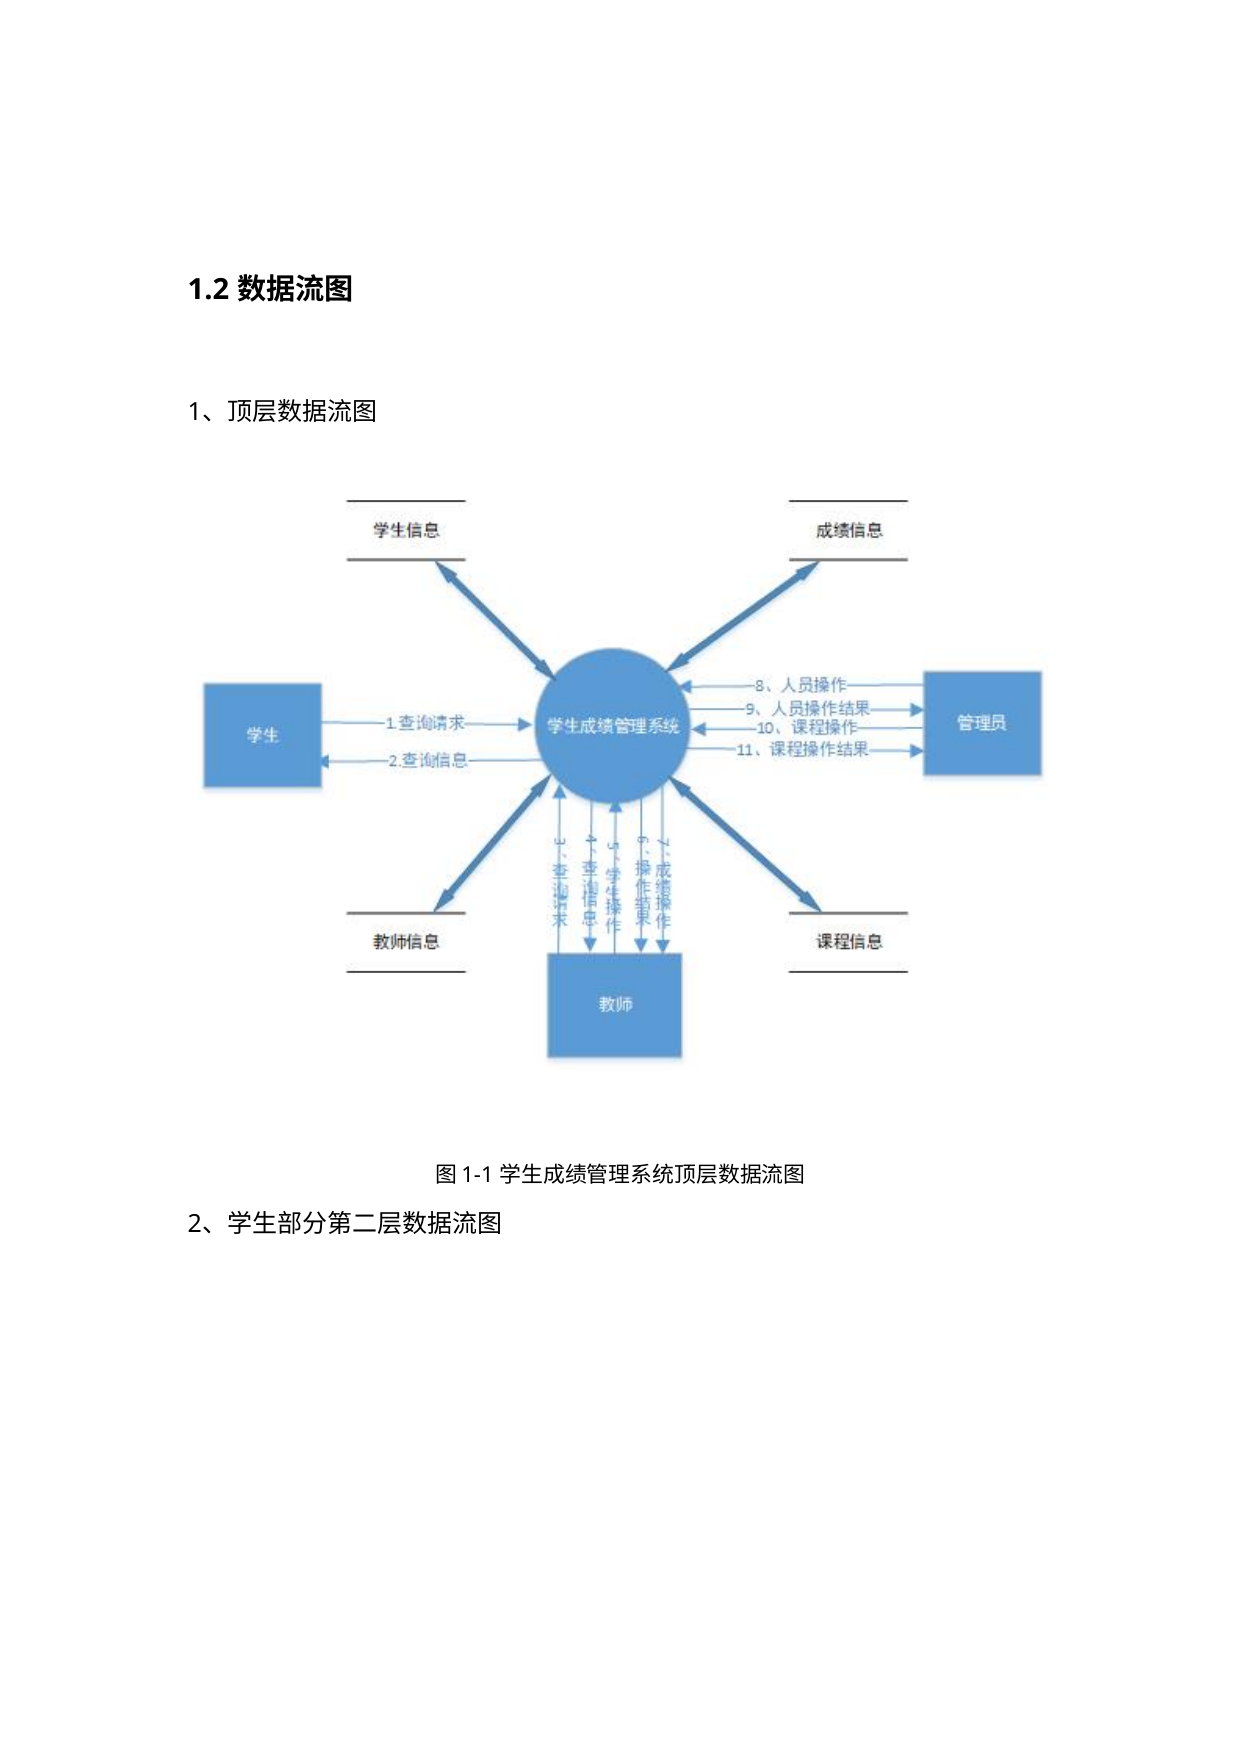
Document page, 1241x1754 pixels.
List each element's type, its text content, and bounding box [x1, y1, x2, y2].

text 图1-1 学生成绩管理系统顶层数据流图 [187, 1157, 1053, 1189]
picture [196, 499, 1050, 1070]
text 1、顶层数据流图 [187, 377, 1053, 442]
text 2、学生部分第二层数据流图 [187, 1189, 1053, 1254]
subtitle 1.2 数据流图 [187, 254, 1053, 319]
